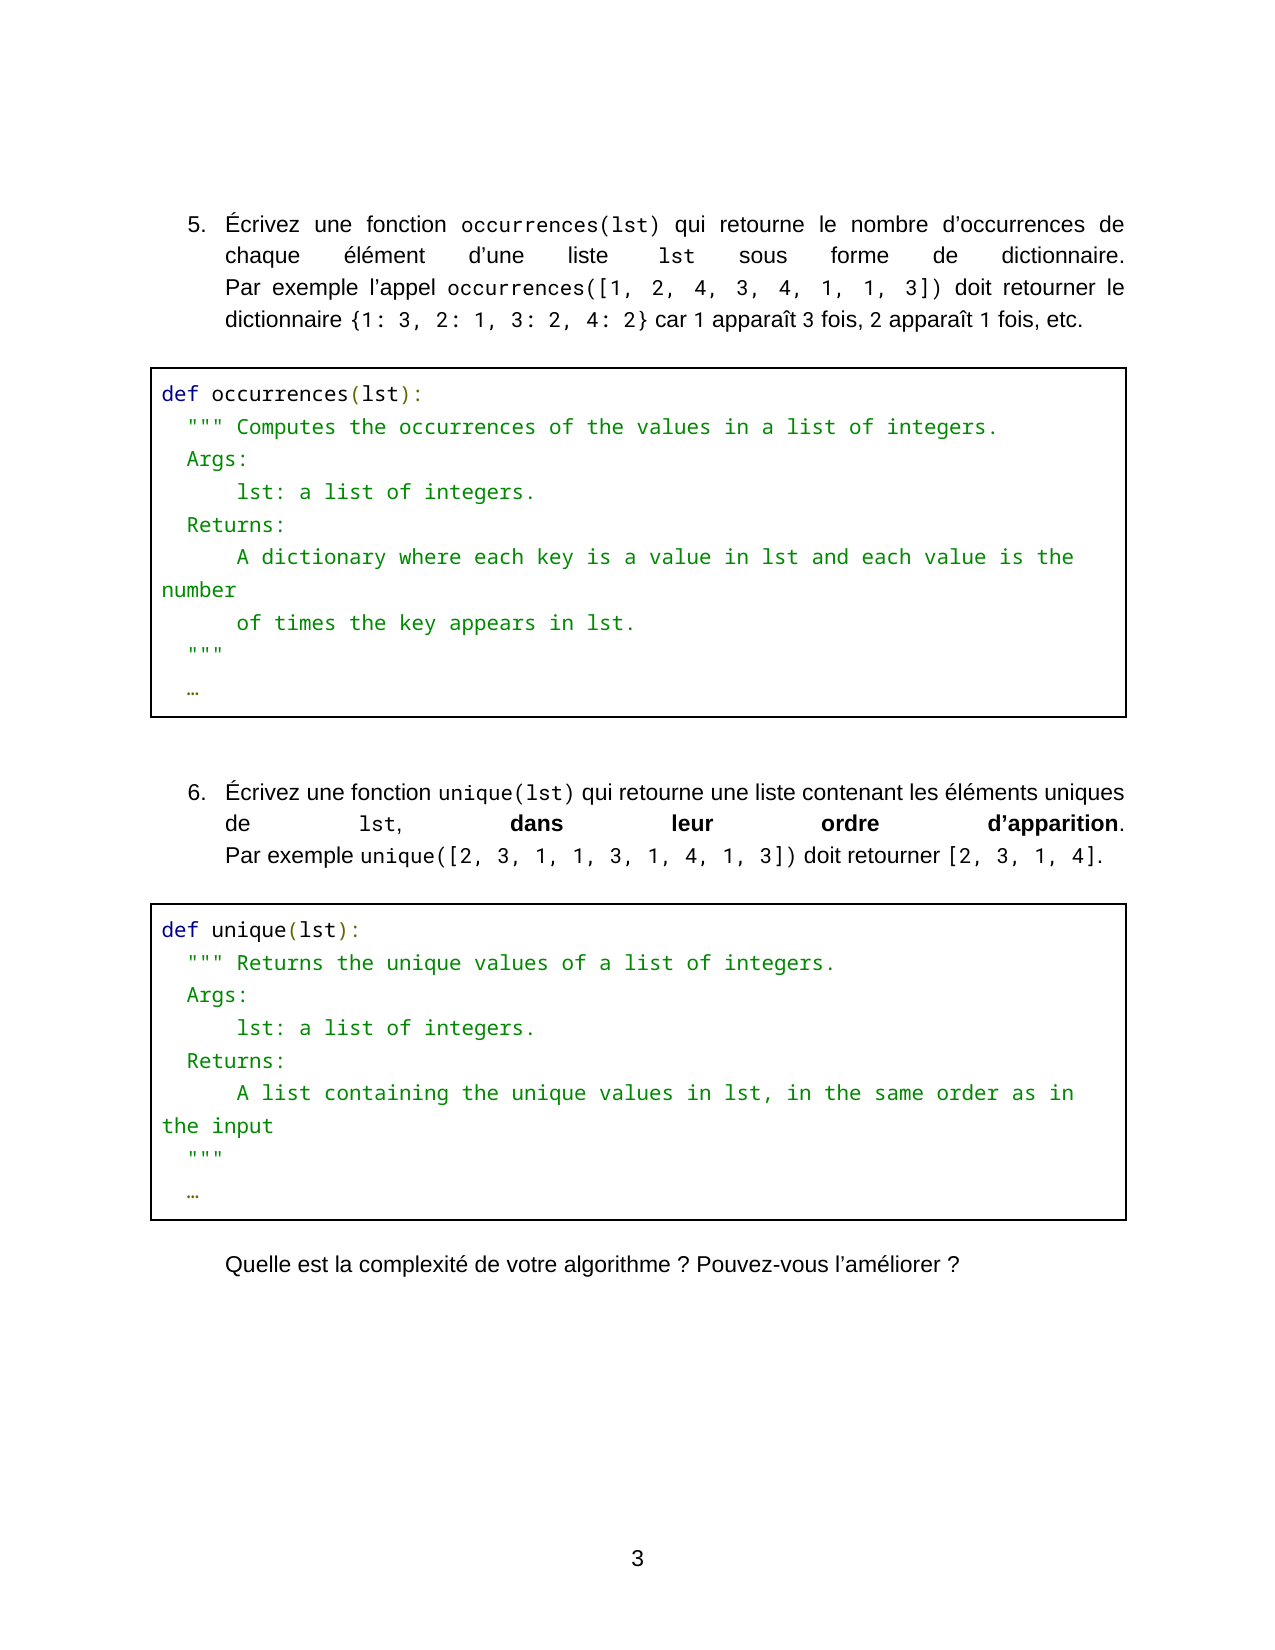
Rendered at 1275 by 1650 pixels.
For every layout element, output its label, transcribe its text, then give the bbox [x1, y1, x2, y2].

table_header def occurrences(lst): """ Computes the occurrences of the values in a list of integers. Args: lst: a list of integers. Returns: A dictionary where each key is a value in lst and each value is the number of times the key appears in lst. """ … [152, 369, 1125, 716]
text Quelle est la complexité de votre algorithme ? Pouvez-vous l’améliorer ? [150, 1221, 1125, 1278]
table_header def unique(lst): """ Returns the unique values of a list of integers. Args: lst: a list of integers. Returns: A list containing the unique values in lst, in the same order as in the input """ … [152, 905, 1125, 1219]
list Écrivez une fonction occurrences(lst) qui retourne le nombre d’occurrences de chaque élément d’une liste lst sous forme de dictionnaire. Par exemple l’appel occurrences([1, 2, 4, 3, 4, 1, 1, 3]) doit retourner le dictionnaire {1: 3, 2: 1, 3: 2, 4: 2} car 1 apparaît 3 fois, 2 apparaît 1 fois, etc. [187, 210, 1125, 333]
list Écrivez une fonction unique(lst) qui retourne une liste contenant les éléments uniques de lst, dans leur ordre d’apparition. Par exemple unique([2, 3, 1, 1, 3, 1, 4, 1, 3]) doit retourner [2, 3, 1, 4]. [187, 778, 1125, 869]
